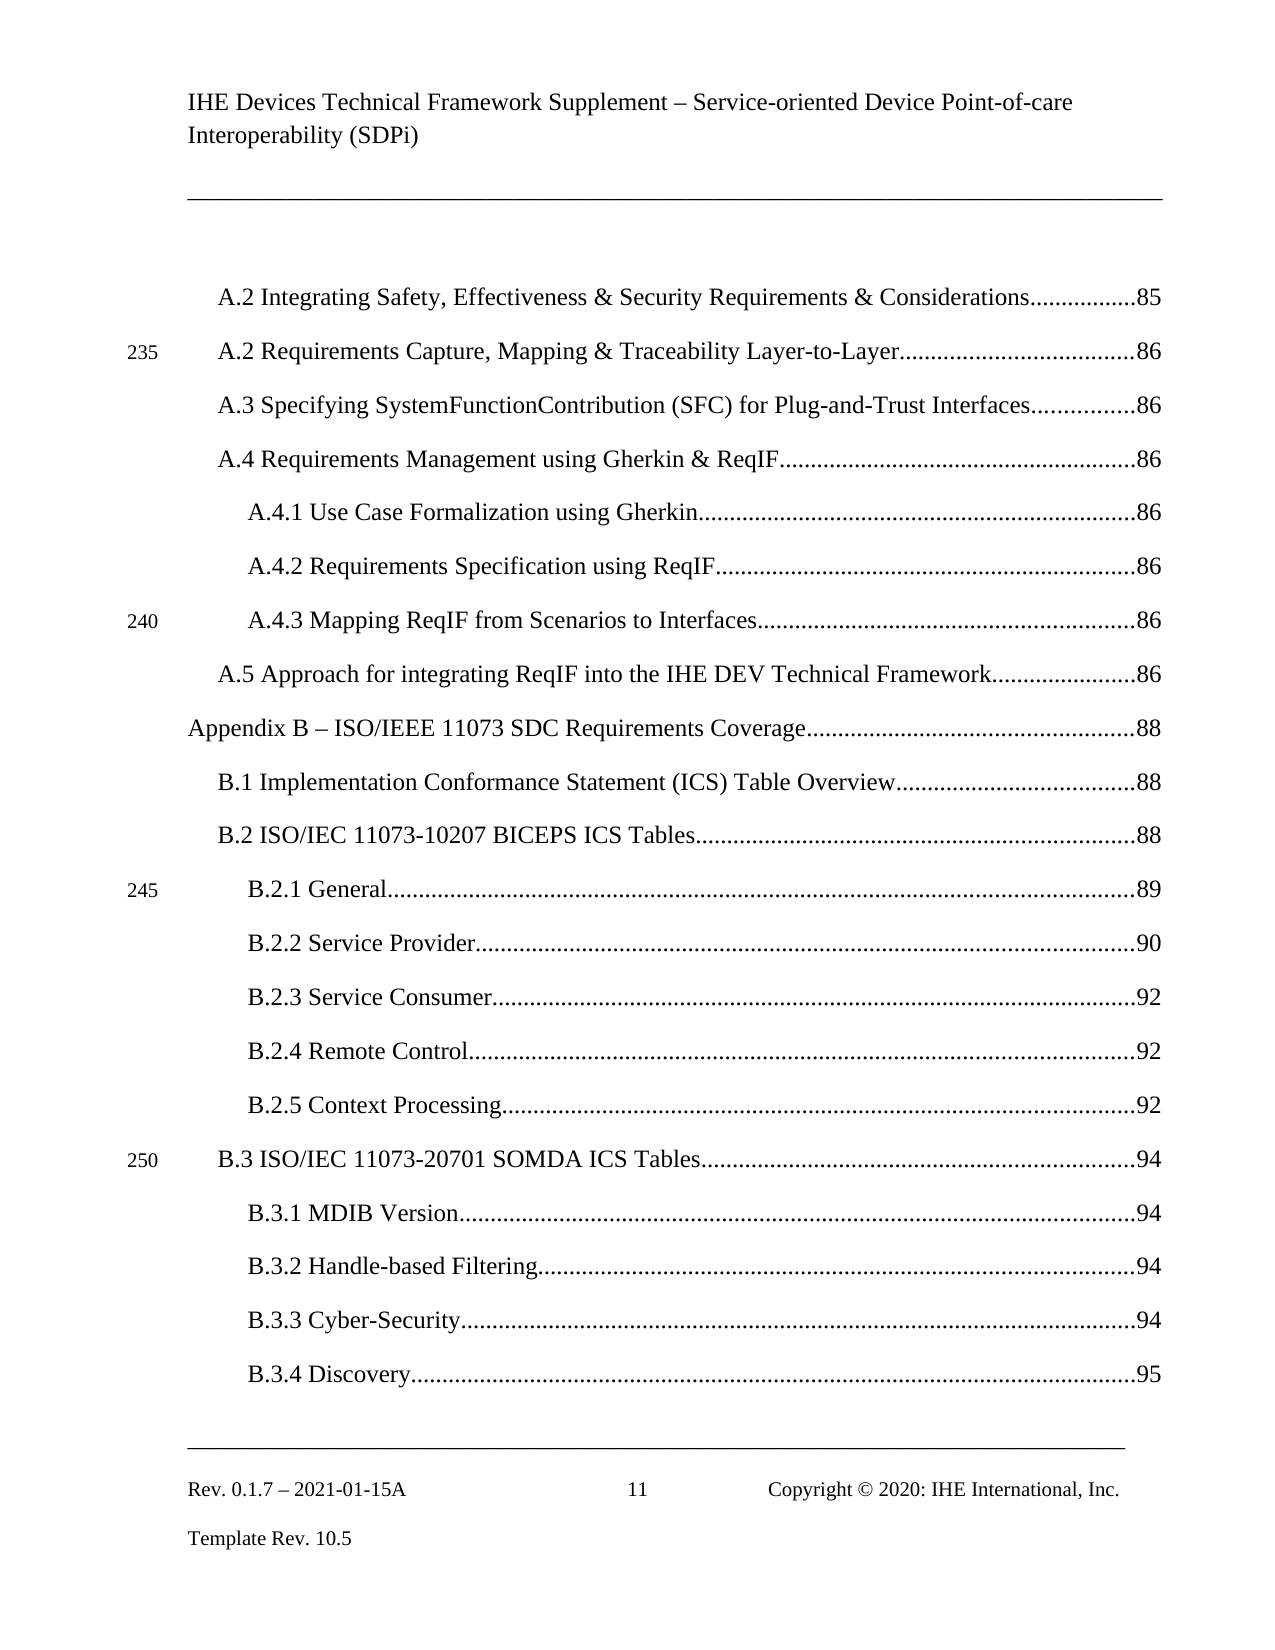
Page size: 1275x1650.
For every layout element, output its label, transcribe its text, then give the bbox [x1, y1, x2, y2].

text B.2.5 Context Processing 92 [247, 1090, 1162, 1119]
text B.2.2 Service Provider 90 [247, 928, 1162, 957]
text B.3.3 Cyber-Security 94 [247, 1305, 1162, 1334]
text B.3.1 MDIB Version 94 [247, 1198, 1162, 1226]
text B.2.4 Remote Control 92 [247, 1036, 1162, 1065]
text A.4 Requirements Management using Gherkin & ReqIF 86 [217, 444, 1162, 472]
text A.5 Approach for integrating ReqIF into the IHE DEV Technical Framework 86 [217, 659, 1162, 688]
text A.4.3 Mapping ReqIF from Scenarios to Interfaces 86 [247, 605, 1162, 634]
text Appendix B – ISO/IEEE 11073 SDC Requirements Coverage 88 [187, 713, 1162, 742]
text B.3.2 Handle-based Filtering 94 [247, 1251, 1162, 1280]
text B.2 ISO/IEC 11073-10207 BICEPS ICS Tables 88 [217, 821, 1162, 849]
text A.2 Requirements Capture, Mapping & Traceability Layer-to-Layer 86 [217, 336, 1162, 365]
text B.3 ISO/IEC 11073-20701 SOMDA ICS Tables 94 [217, 1144, 1162, 1172]
text B.2.1 General 89 [247, 874, 1162, 903]
text B.2.3 Service Consumer 92 [247, 982, 1162, 1011]
text A.4.1 Use Case Formalization using Gherkin 86 [247, 497, 1162, 526]
text A.2 Integrating Safety, Effectiveness & Security Requirements & Considerations 85 [217, 282, 1162, 311]
text B.3.4 Discovery 95 [247, 1359, 1162, 1388]
text A.3 Specifying SystemFunctionContribution (SFC) for Plug-and-Trust Interfaces 86 [217, 390, 1162, 418]
text A.4.2 Requirements Specification using ReqIF 86 [247, 551, 1162, 580]
text B.1 Implementation Conformance Statement (ICS) Table Overview 88 [217, 767, 1162, 796]
